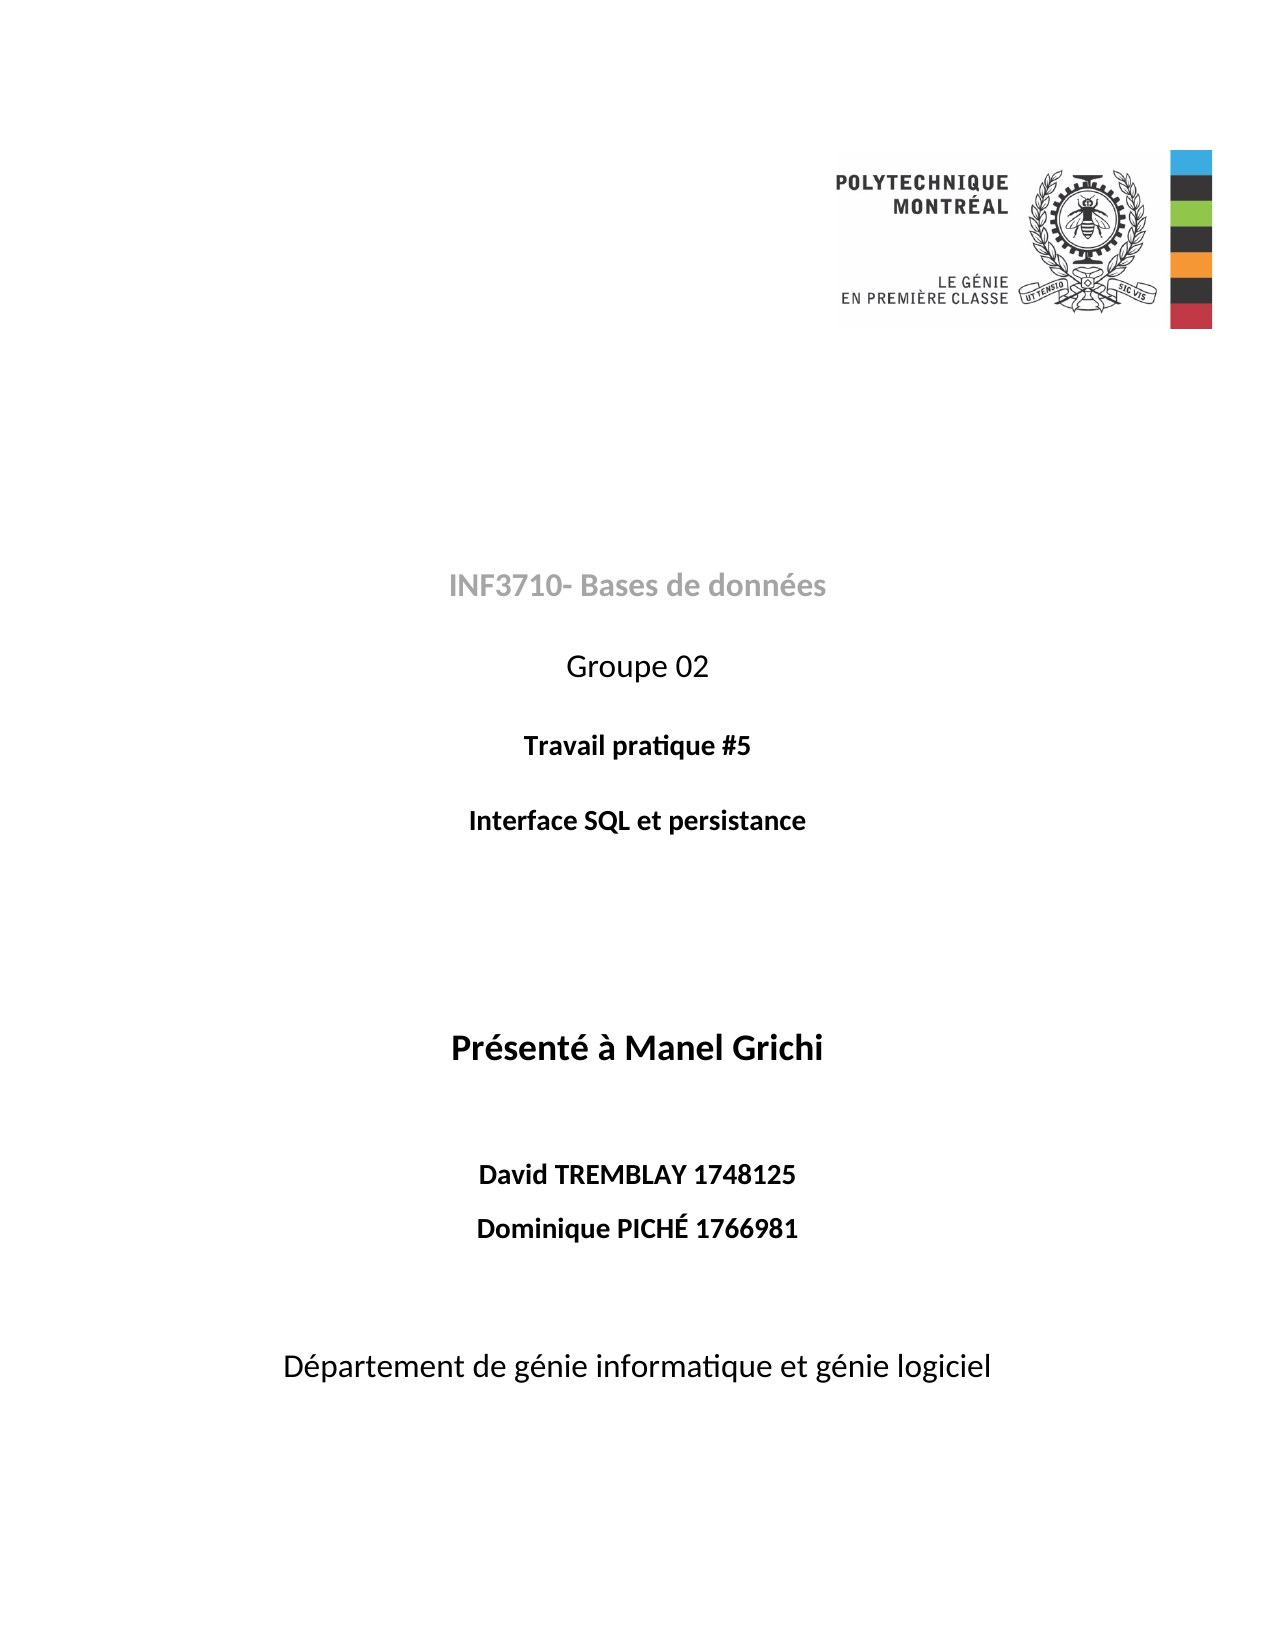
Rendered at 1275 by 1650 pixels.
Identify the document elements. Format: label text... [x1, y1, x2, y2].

picture [836, 150, 1213, 329]
text INF3710- Bases de données [187, 564, 1087, 604]
text Interface SQL et persistance [187, 802, 1087, 837]
text Dominique PICHÉ 1766981 [187, 1210, 1087, 1245]
text Travail pratique #5 [187, 727, 1087, 763]
text Département de génie informatique et génie logiciel [187, 1345, 1087, 1386]
text Groupe 02 [187, 646, 1087, 686]
text David TREMBLAY 1748125 [187, 1156, 1087, 1192]
text Présenté à Manel Grichi [187, 1024, 1087, 1070]
